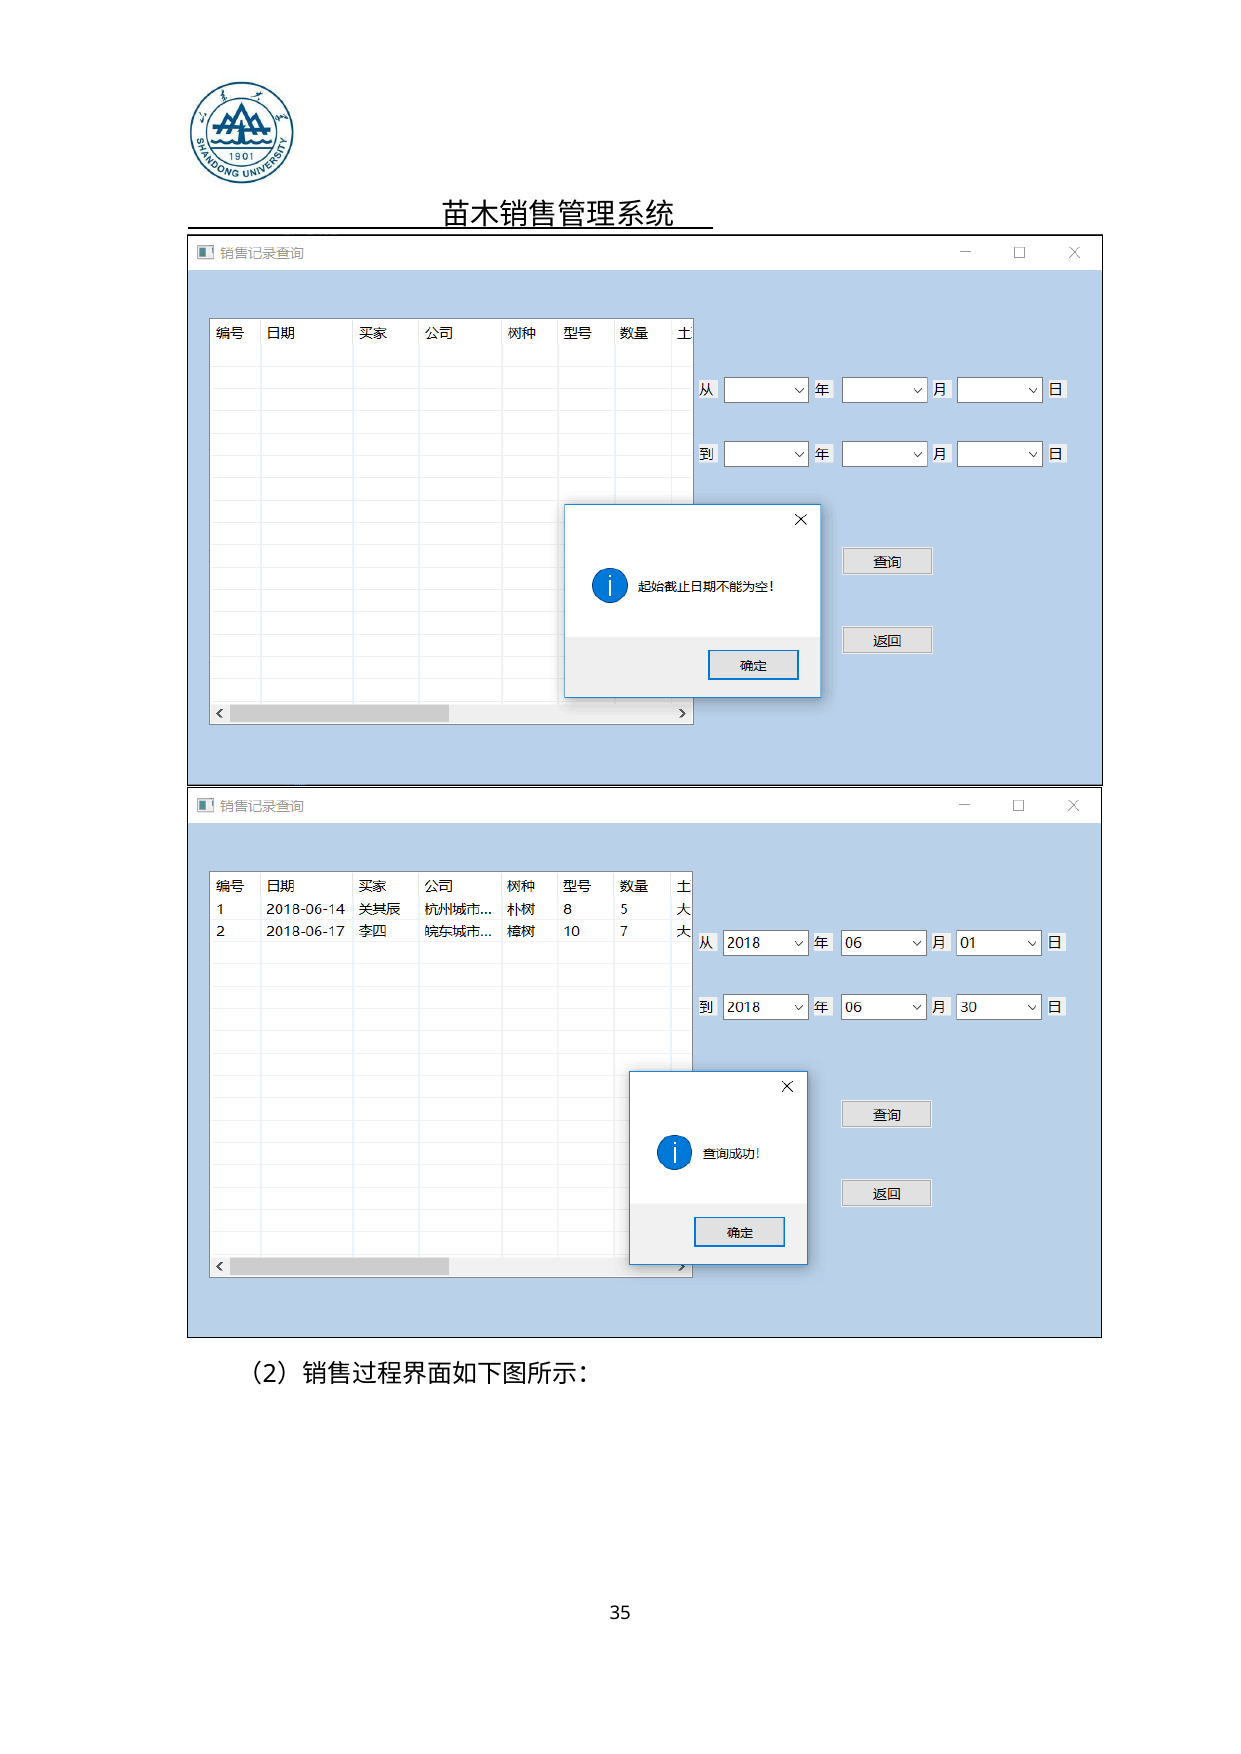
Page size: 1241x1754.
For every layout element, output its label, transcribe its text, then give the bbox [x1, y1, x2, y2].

picture [188, 788, 1101, 1337]
text （2）销售过程界面如下图所示： [237, 1339, 1053, 1404]
picture [183, 76, 300, 189]
picture [188, 236, 1102, 785]
